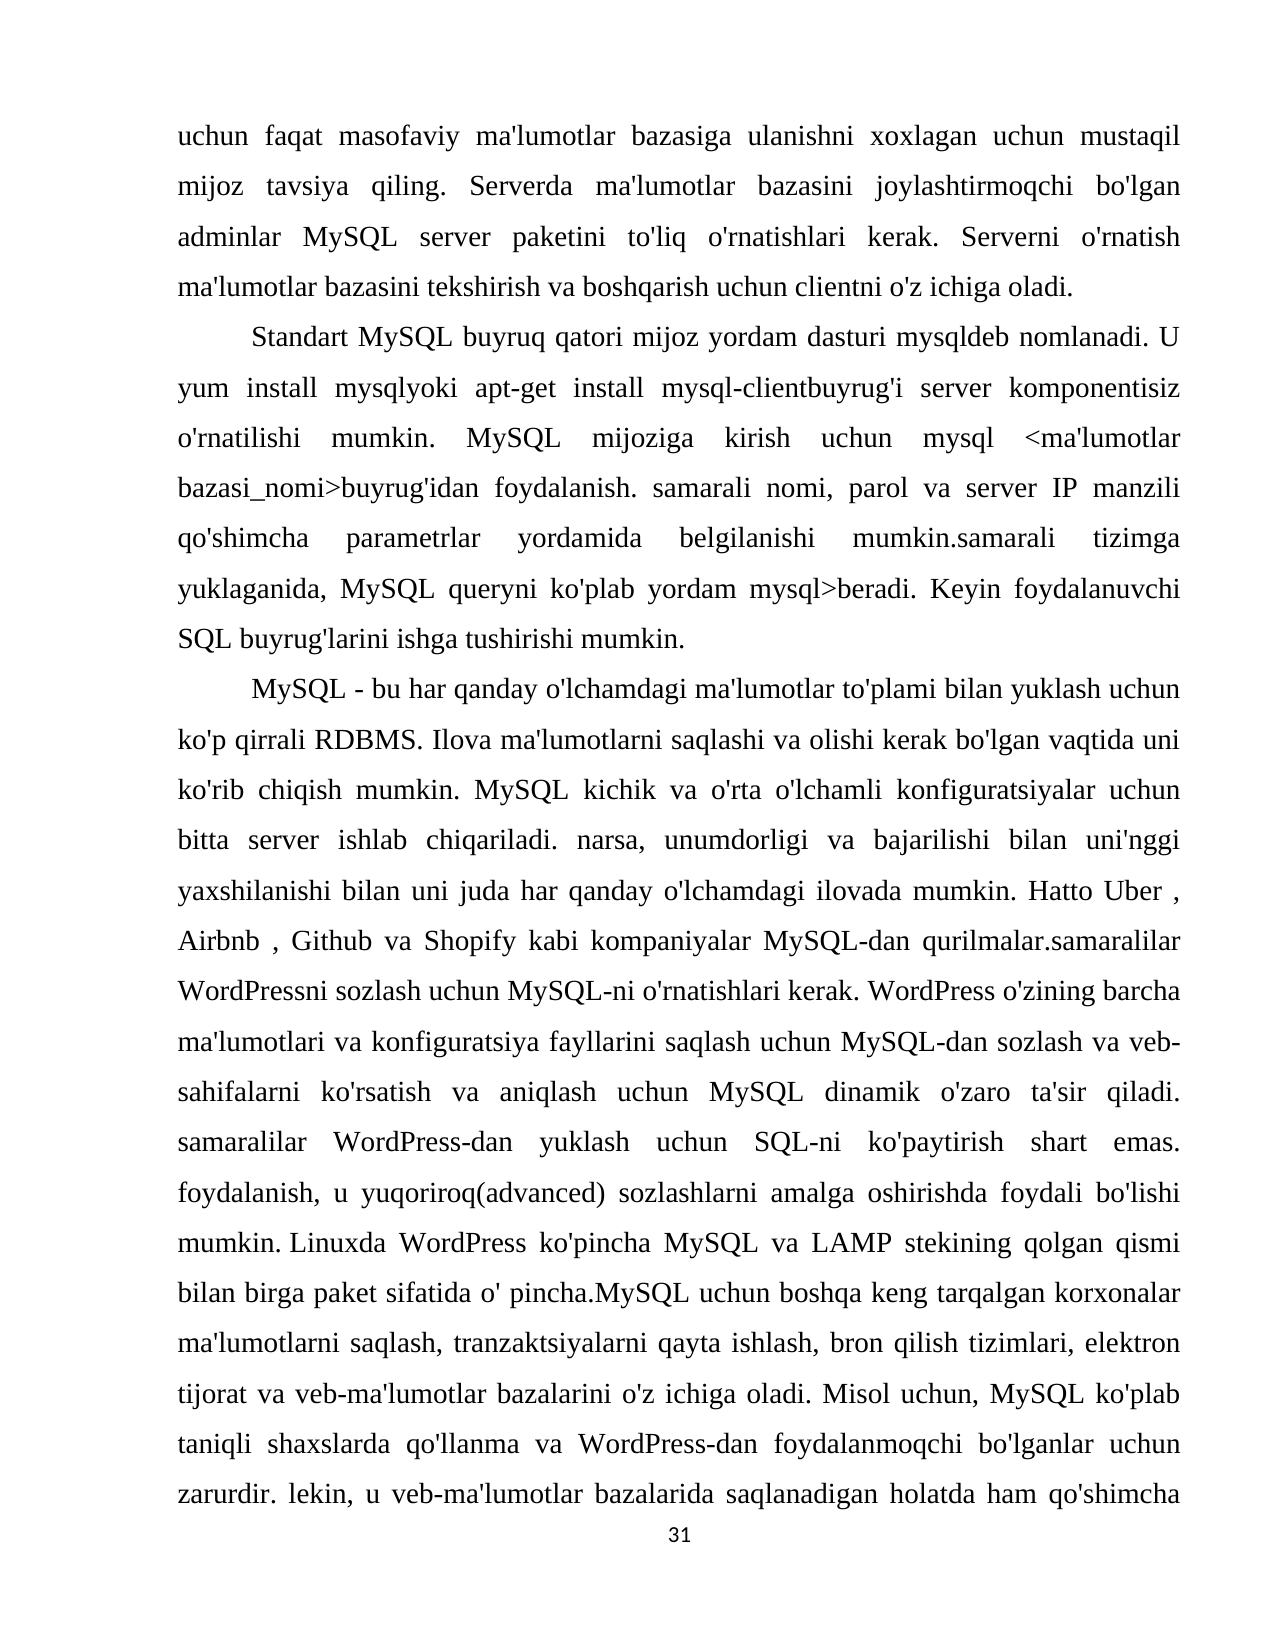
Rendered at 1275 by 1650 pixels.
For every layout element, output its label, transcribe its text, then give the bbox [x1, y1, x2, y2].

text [177, 118, 1181, 303]
text Standart MySQL buyruq qatori mijoz yordam dasturi mysqldeb nomlanadi. U yum install mysqlyoki apt-get install mysql-clientbuyrug'i server komponentisiz o'rnatilishi mumkin. MySQL mijoziga kirish uchun mysql <ma'lumotlar bazasi_nomi>buyrug'idan foydalanish. samarali nomi, parol va server IP manzili qo'shimcha parametrlar yordamida belgilanishi mumkin.samarali tizimga yuklaganida, MySQL queryni ko'plab yordam mysql>beradi. Keyin foydalanuvchi SQL buyrug'larini ishga tushirishi mumkin. [177, 319, 1181, 655]
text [177, 672, 1181, 1510]
